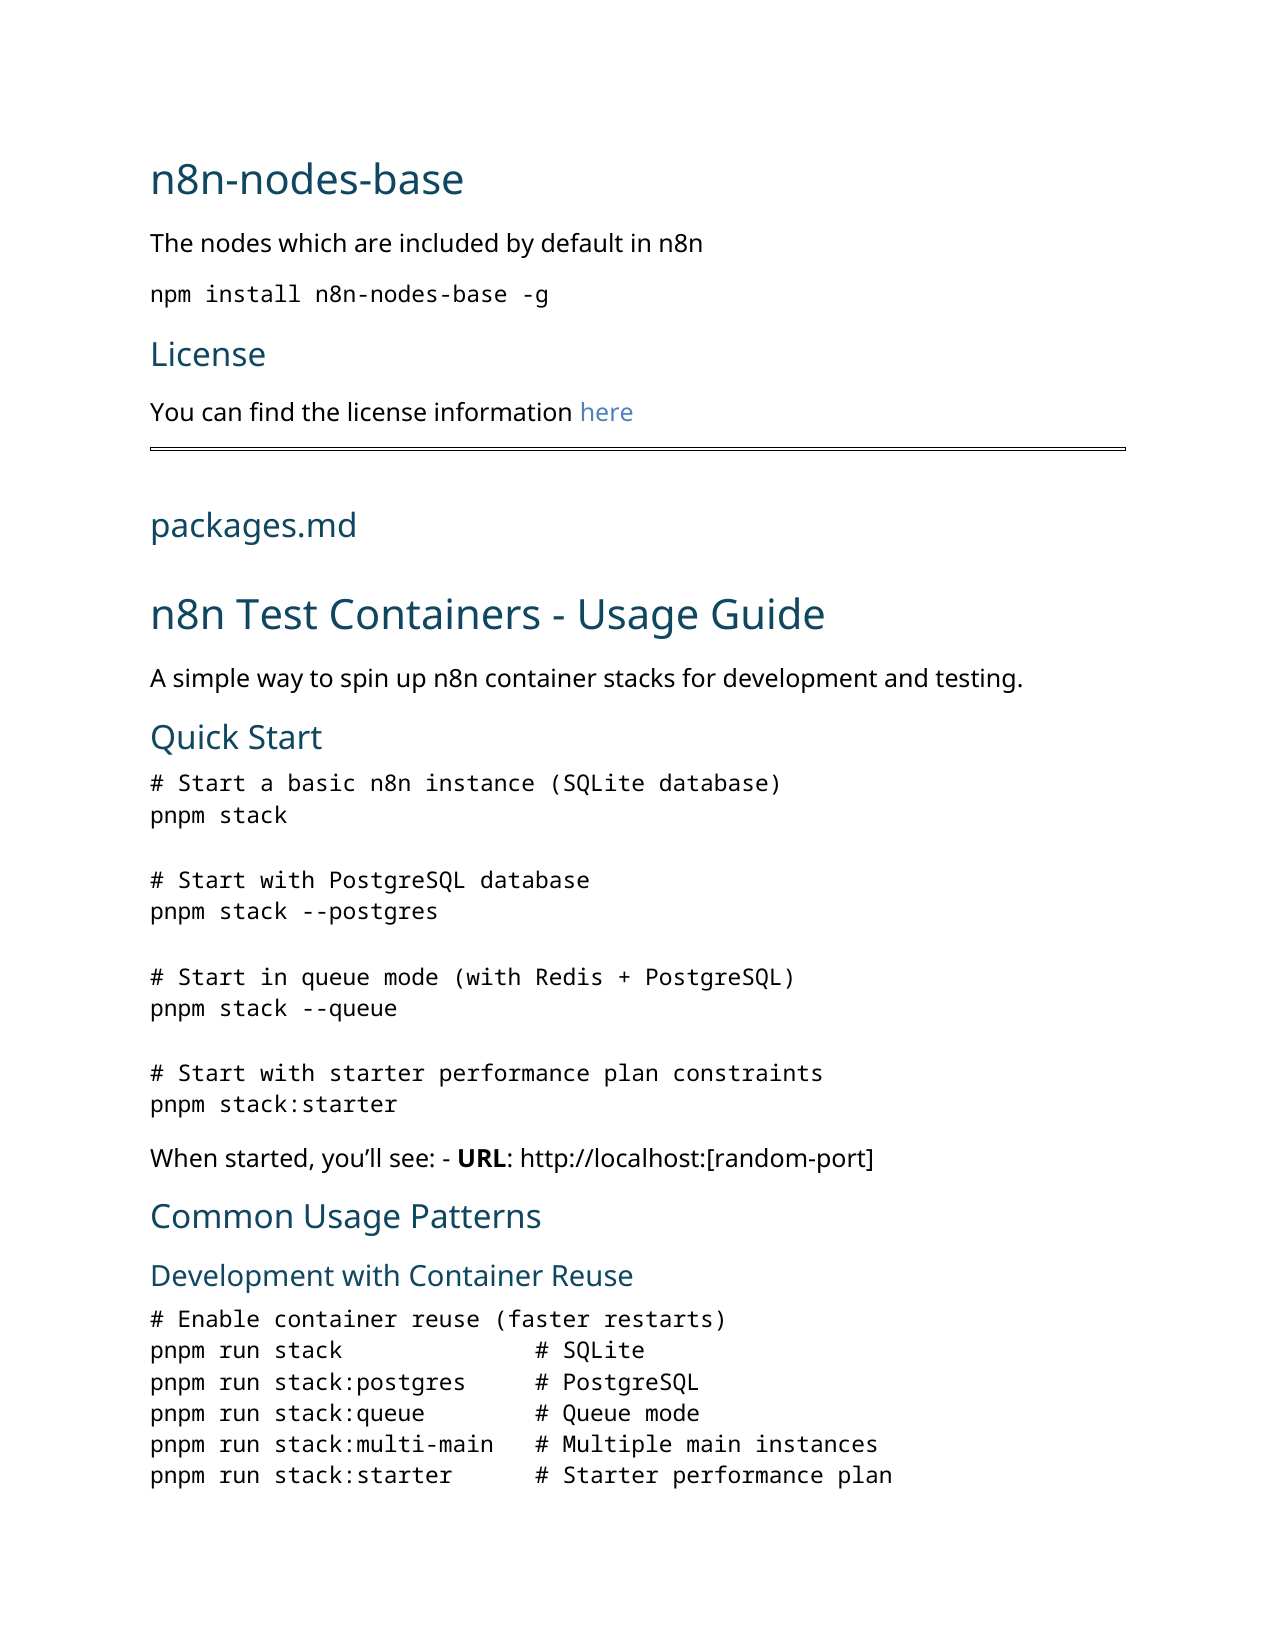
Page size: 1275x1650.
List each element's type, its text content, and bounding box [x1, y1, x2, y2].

text npm install n8n-nodes-base -g [150, 278, 1125, 309]
subtitle packages.md [150, 502, 1125, 548]
subtitle n8n-nodes-base [150, 150, 1125, 207]
subtitle License [150, 330, 1125, 376]
subtitle n8n Test Containers - Usage Guide [150, 585, 1125, 642]
text The nodes which are included by default in n8n [150, 226, 1125, 259]
text A simple way to spin up n8n container stacks for development and testing. [150, 661, 1125, 695]
subtitle Development with Container Reuse [150, 1255, 1125, 1295]
text When started, you’ll see: - URL: http://localhost:[random-port] [150, 1140, 1125, 1174]
subtitle Quick Start [150, 713, 1125, 759]
text # Enable container reuse (faster restarts) pnpm run stack # SQLite pnpm run stack:postgres # PostgreSQL pnpm run stack:queue # Queue mode pnpm run stack:multi-main # Multiple main instances pnpm run stack:starter # Starter performance plan [150, 1303, 1125, 1491]
text # Start a basic n8n instance (SQLite database) pnpm stack # Start with PostgreSQL database pnpm stack --postgres # Start in queue mode (with Redis + PostgreSQL) pnpm stack --queue # Start with starter performance plan constraints pnpm stack:starter [150, 767, 1125, 1119]
subtitle Common Usage Patterns [150, 1193, 1125, 1238]
text You can find the license information here [150, 394, 1125, 429]
